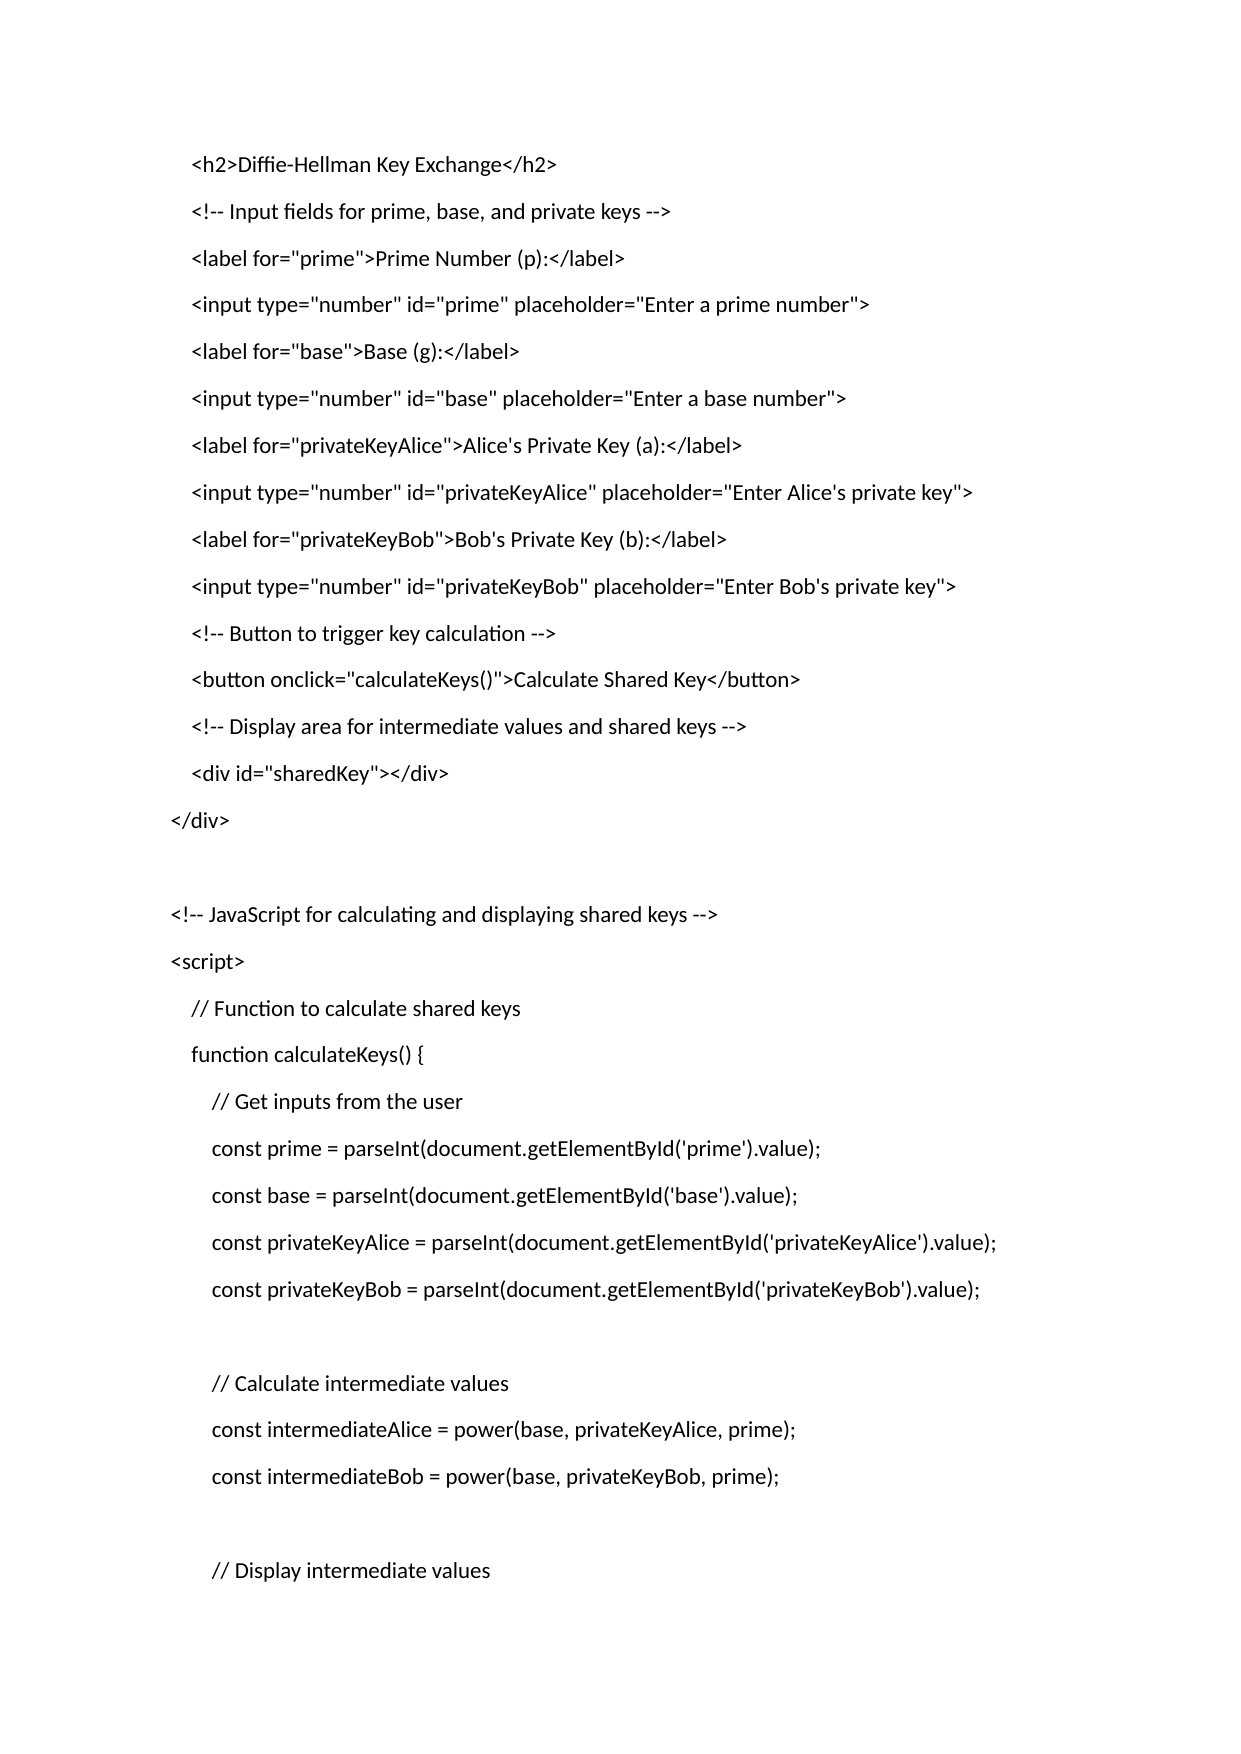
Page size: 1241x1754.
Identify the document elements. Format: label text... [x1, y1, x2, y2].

text <h2>Diffie-Hellman Key Exchange</h2> [150, 150, 1090, 178]
text <!-- Button to trigger key calculation --> [150, 619, 1090, 647]
text <!-- Input fields for prime, base, and private keys --> [150, 197, 1090, 225]
text <label for="prime">Prime Number (p):</label> [150, 244, 1090, 272]
text <label for="privateKeyAlice">Alice's Private Key (a):</label> [150, 431, 1090, 459]
text <!-- Display area for intermediate values and shared keys --> [150, 712, 1090, 741]
text // Calculate intermediate values [150, 1369, 1090, 1397]
text <label for="base">Base (g):</label> [150, 337, 1090, 366]
text <input type="number" id="base" placeholder="Enter a base number"> [150, 384, 1090, 412]
text <input type="number" id="prime" placeholder="Enter a prime number"> [150, 291, 1090, 319]
text // Function to calculate shared keys [150, 994, 1090, 1022]
text </div> [150, 806, 1090, 834]
text const privateKeyBob = parseInt(document.getElementById('privateKeyBob').value); [150, 1275, 1090, 1303]
text <input type="number" id="privateKeyAlice" placeholder="Enter Alice's private key"> [150, 478, 1090, 506]
text <button onclick="calculateKeys()">Calculate Shared Key</button> [150, 666, 1090, 694]
text const intermediateBob = power(base, privateKeyBob, prime); [150, 1462, 1090, 1491]
text <div id="sharedKey"></div> [150, 759, 1090, 787]
text const intermediateAlice = power(base, privateKeyAlice, prime); [150, 1416, 1090, 1444]
text // Display intermediate values [150, 1556, 1090, 1584]
text <input type="number" id="privateKeyBob" placeholder="Enter Bob's private key"> [150, 572, 1090, 600]
text const prime = parseInt(document.getElementById('prime').value); [150, 1134, 1090, 1162]
text const base = parseInt(document.getElementById('base').value); [150, 1181, 1090, 1209]
text <script> [150, 947, 1090, 975]
text <label for="privateKeyBob">Bob's Private Key (b):</label> [150, 525, 1090, 553]
text function calculateKeys() { [150, 1041, 1090, 1069]
text <!-- JavaScript for calculating and displaying shared keys --> [150, 900, 1090, 928]
text const privateKeyAlice = parseInt(document.getElementById('privateKeyAlice').value); [150, 1228, 1090, 1256]
text // Get inputs from the user [150, 1087, 1090, 1116]
